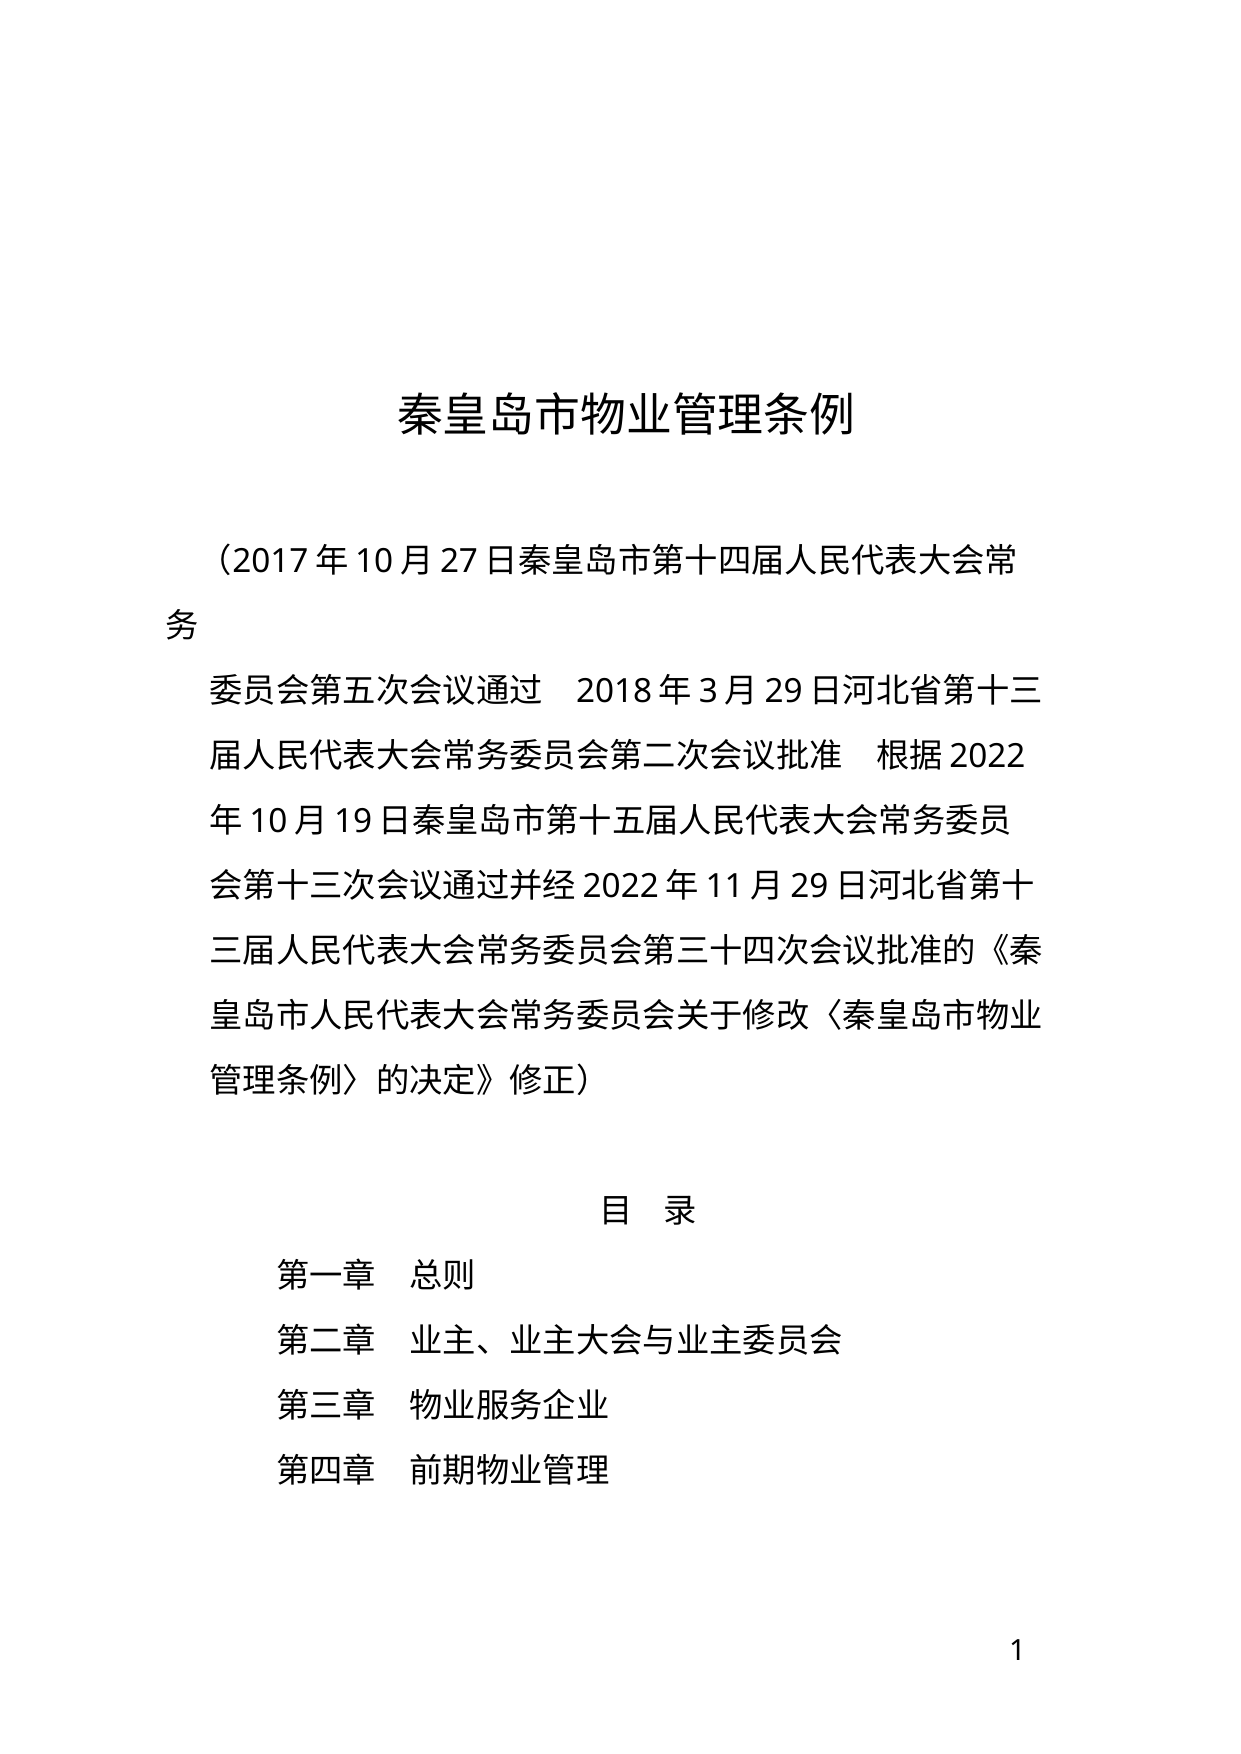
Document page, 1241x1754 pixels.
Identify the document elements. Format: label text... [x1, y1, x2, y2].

text 第二章 业主、业主大会与业主委员会 [209, 1305, 1087, 1370]
text 委员会第五次会议通过 2018年3月29日河北省第十三届人民代表大会常务委员会第二次会议批准 根据2022年10月19日秦皇岛市第十五届人民代表大会常务委员会第十三次会议通过并经2022年11月29日河北省第十三届人民代表大会常务委员会第三十四次会议批准的《秦皇岛市人民代表大会常务委员会关于修改〈秦皇岛市物业管理条例〉的决定》修正） [209, 655, 1043, 1110]
text 目 录 [209, 1175, 1087, 1240]
text 第四章 前期物业管理 [209, 1435, 1087, 1500]
text 第一章 总则 [209, 1240, 1087, 1305]
text 第三章 物业服务企业 [209, 1370, 1087, 1435]
text （2017年10月27日秦皇岛市第十四届人民代表大会常务 [165, 525, 1043, 655]
text 秦皇岛市物业管理条例 [165, 363, 1087, 460]
